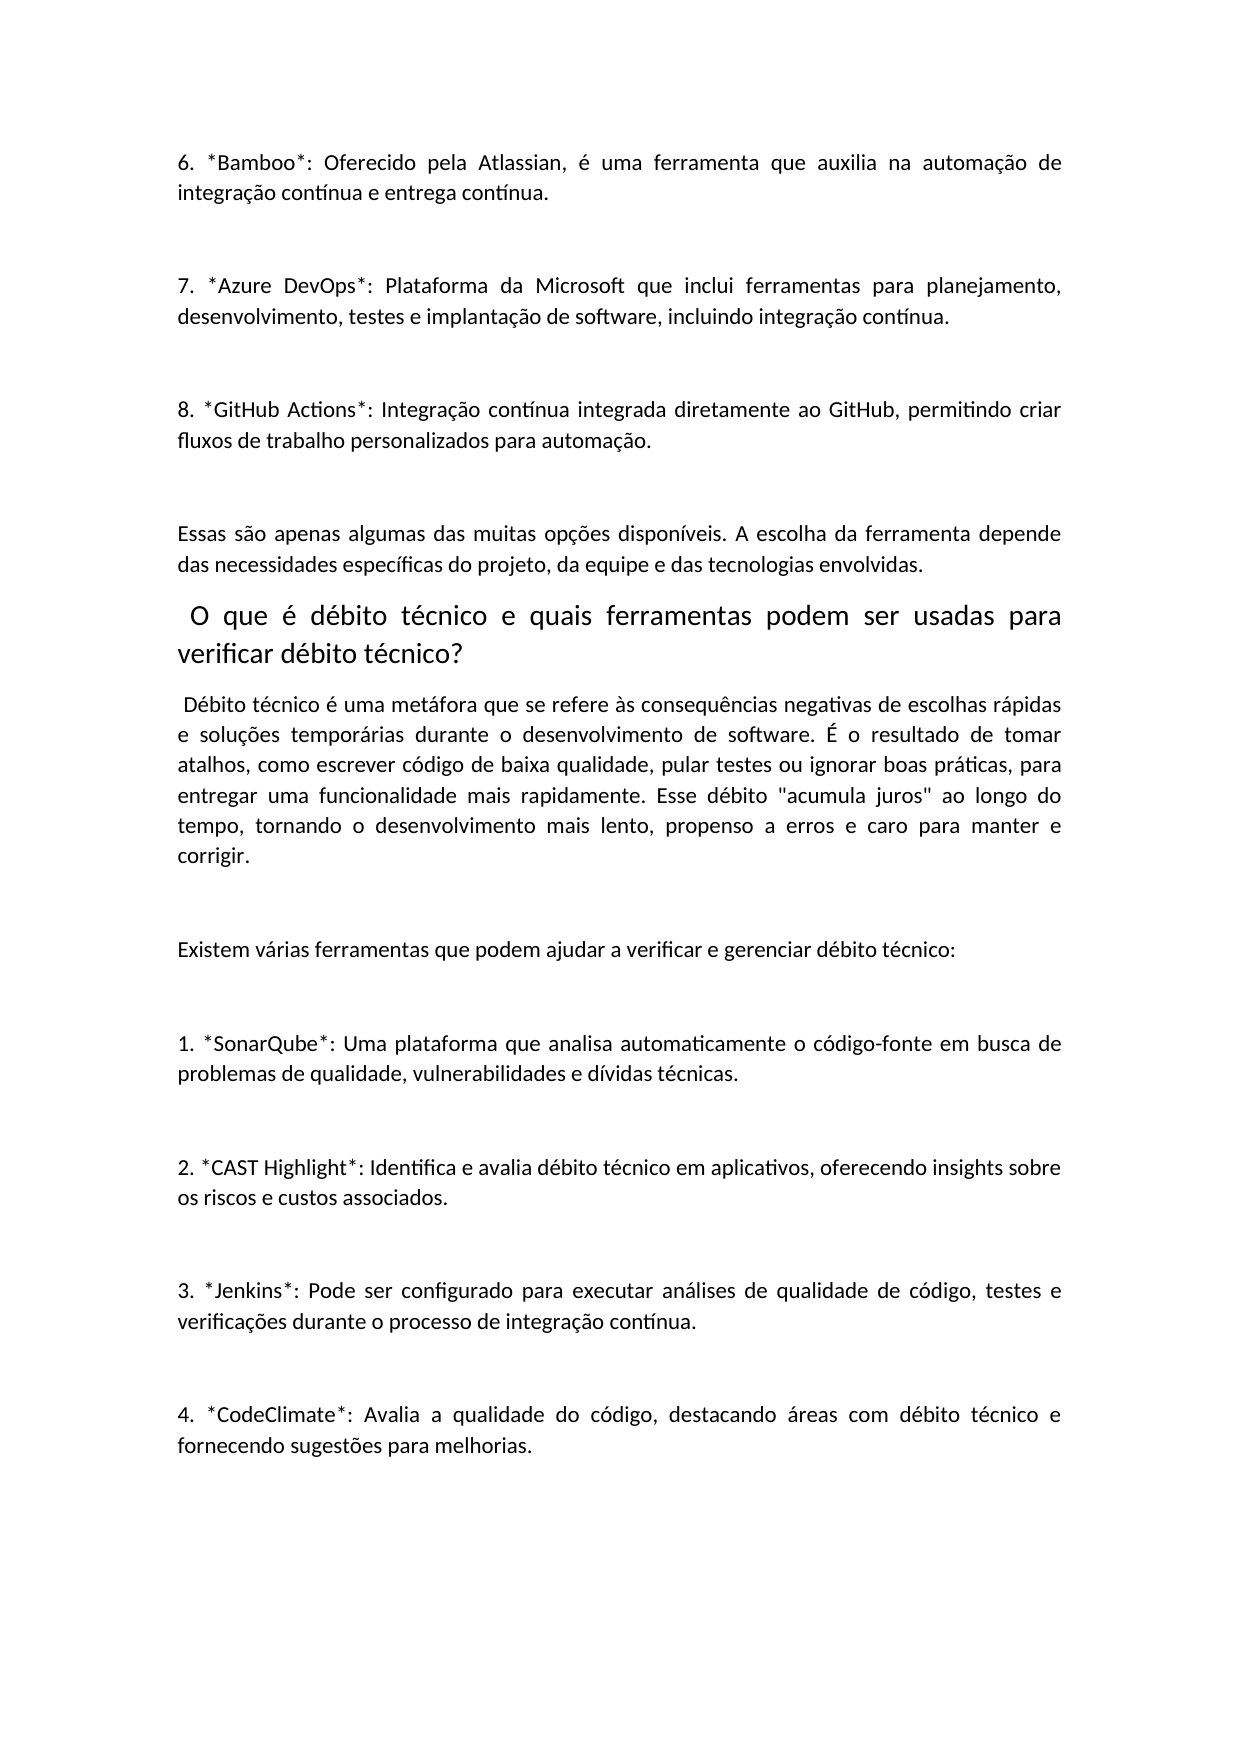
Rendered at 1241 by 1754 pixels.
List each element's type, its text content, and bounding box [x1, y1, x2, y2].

text 2. *CAST Highlight*: Identifica e avalia débito técnico em aplicativos, oferecendo insights sobre os riscos e custos associados. [177, 1153, 1063, 1211]
text Existem várias ferramentas que podem ajudar a verificar e gerenciar débito técnico: [177, 935, 1063, 963]
text Débito técnico é uma metáfora que se refere às consequências negativas de escolhas rápidas e soluções temporárias durante o desenvolvimento de software. É o resultado de tomar atalhos, como escrever código de baixa qualidade, pular testes ou ignorar boas práticas, para entregar uma funcionalidade mais rapidamente. Esse débito "acumula juros" ao longo do tempo, tornando o desenvolvimento mais lento, propenso a erros e caro para manter e corrigir. [177, 690, 1063, 869]
text 3. *Jenkins*: Pode ser configurado para executar análises de qualidade de código, testes e verificações durante o processo de integração contínua. [177, 1277, 1063, 1335]
text 7. *Azure DevOps*: Plataforma da Microsoft que inclui ferramentas para planejamento, desenvolvimento, testes e implantação de software, incluindo integração contínua. [177, 272, 1063, 330]
text 8. *GitHub Actions*: Integração contínua integrada diretamente ao GitHub, permitindo criar fluxos de trabalho personalizados para automação. [177, 396, 1063, 454]
text 6. *Bamboo*: Oferecido pela Atlassian, é uma ferramenta que auxilia na automação de integração contínua e entrega contínua. [177, 148, 1063, 206]
text O que é débito técnico e quais ferramentas podem ser usadas para verificar débito técnico? [177, 597, 1063, 671]
text 4. *CodeClimate*: Avalia a qualidade do código, destacando áreas com débito técnico e fornecendo sugestões para melhorias. [177, 1401, 1063, 1459]
text 1. *SonarQube*: Uma plataforma que analisa automaticamente o código-fonte em busca de problemas de qualidade, vulnerabilidades e dívidas técnicas. [177, 1029, 1063, 1087]
text Essas são apenas algumas das muitas opções disponíveis. A escolha da ferramenta depende das necessidades específicas do projeto, da equipe e das tecnologias envolvidas. [177, 519, 1063, 578]
